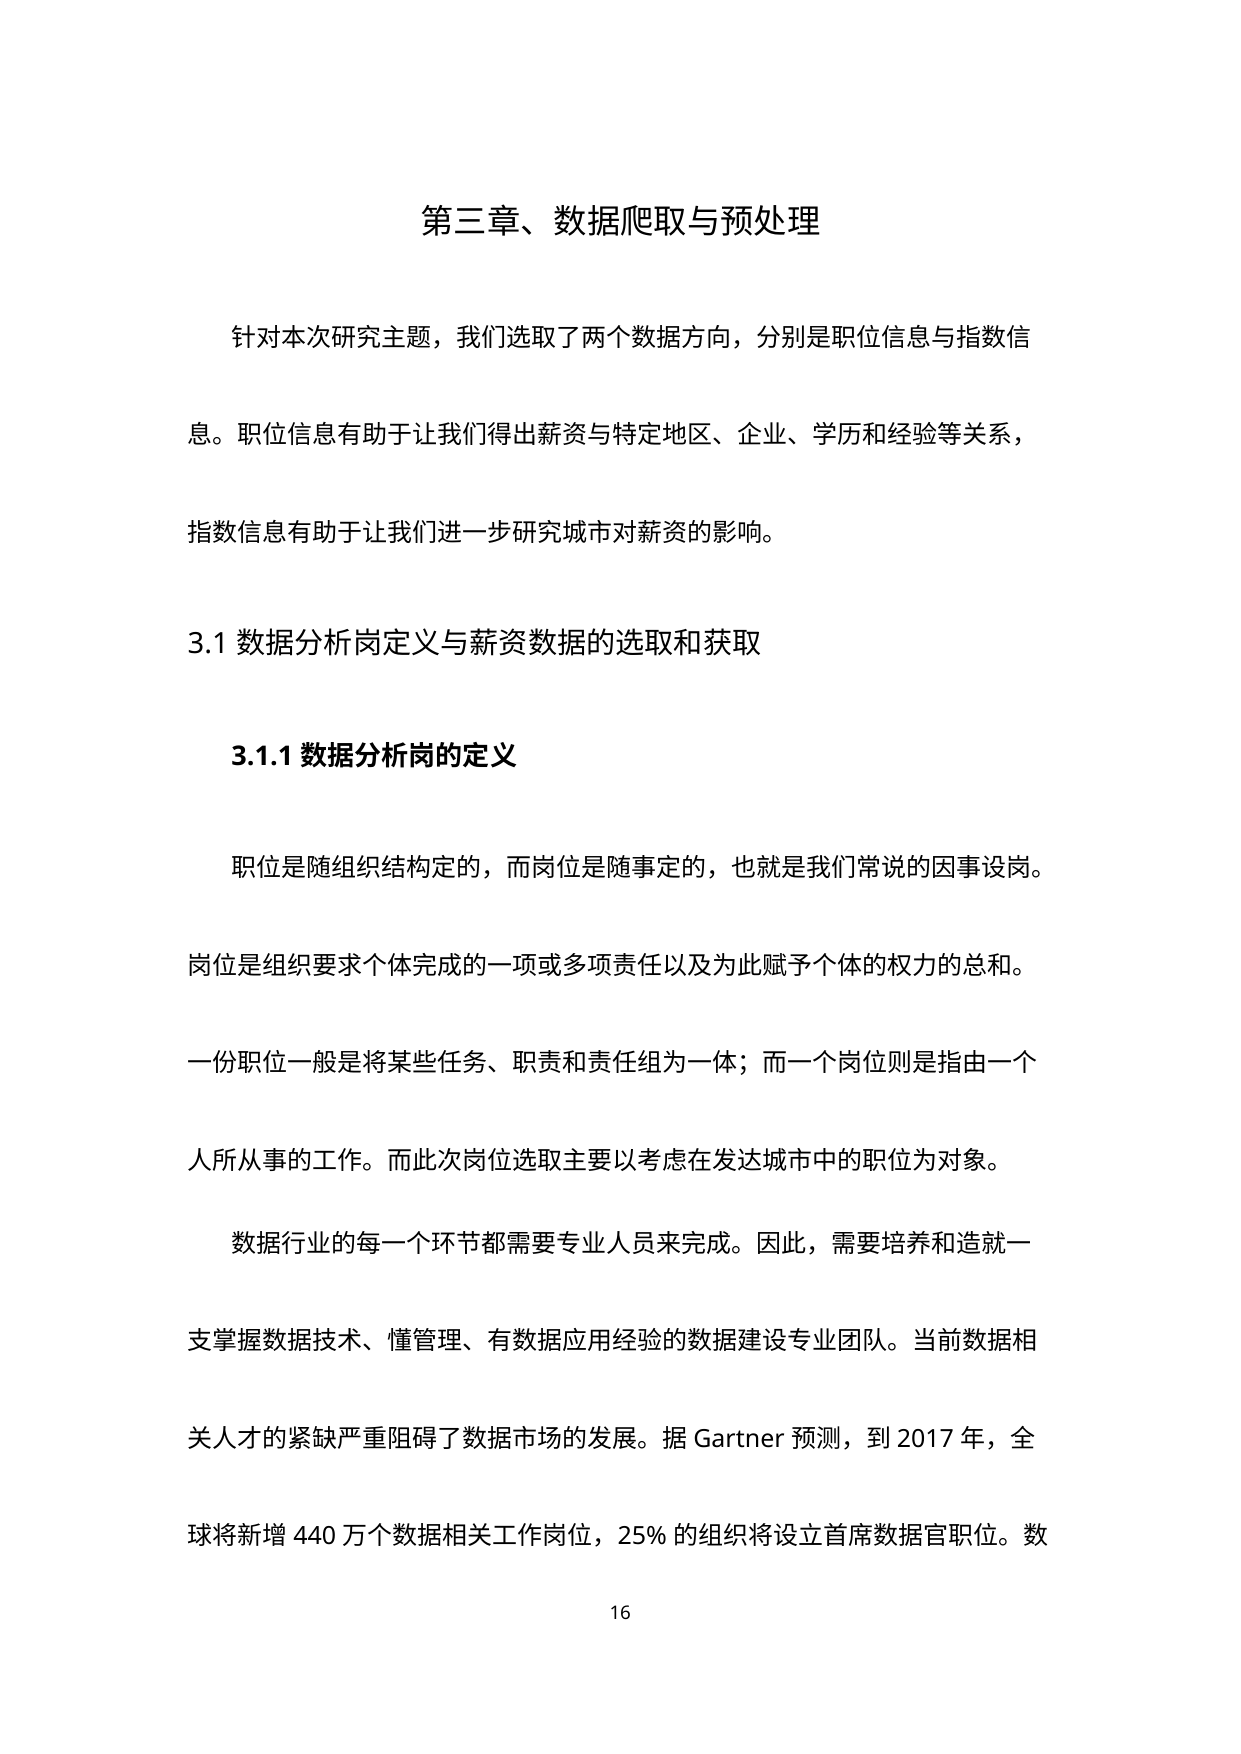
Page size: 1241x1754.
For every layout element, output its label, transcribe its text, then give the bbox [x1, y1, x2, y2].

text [187, 1209, 1053, 1566]
text 针对本次研究主题，我们选取了两个数据方向，分别是职位信息与指数信息。职位信息有助于让我们得出薪资与特定地区、企业、学历和经验等关系，指数信息有助于让我们进一步研究城市对薪资的影响。 [187, 303, 1053, 563]
text 3.1 数据分析岗定义与薪资数据的选取和获取 [187, 608, 1053, 673]
text 3.1.1 数据分析岗的定义 [187, 721, 1053, 786]
text 职位是随组织结构定的，而岗位是随事定的，也就是我们常说的因事设岗。岗位是组织要求个体完成的一项或多项责任以及为此赋予个体的权力的总和。一份职位一般是将某些任务、职责和责任组为一体；而一个岗位则是指由一个人所从事的工作。而此次岗位选取主要以考虑在发达城市中的职位为对象。 [187, 833, 1053, 1191]
text 第三章、数据爬取与预处理 [187, 187, 1053, 252]
